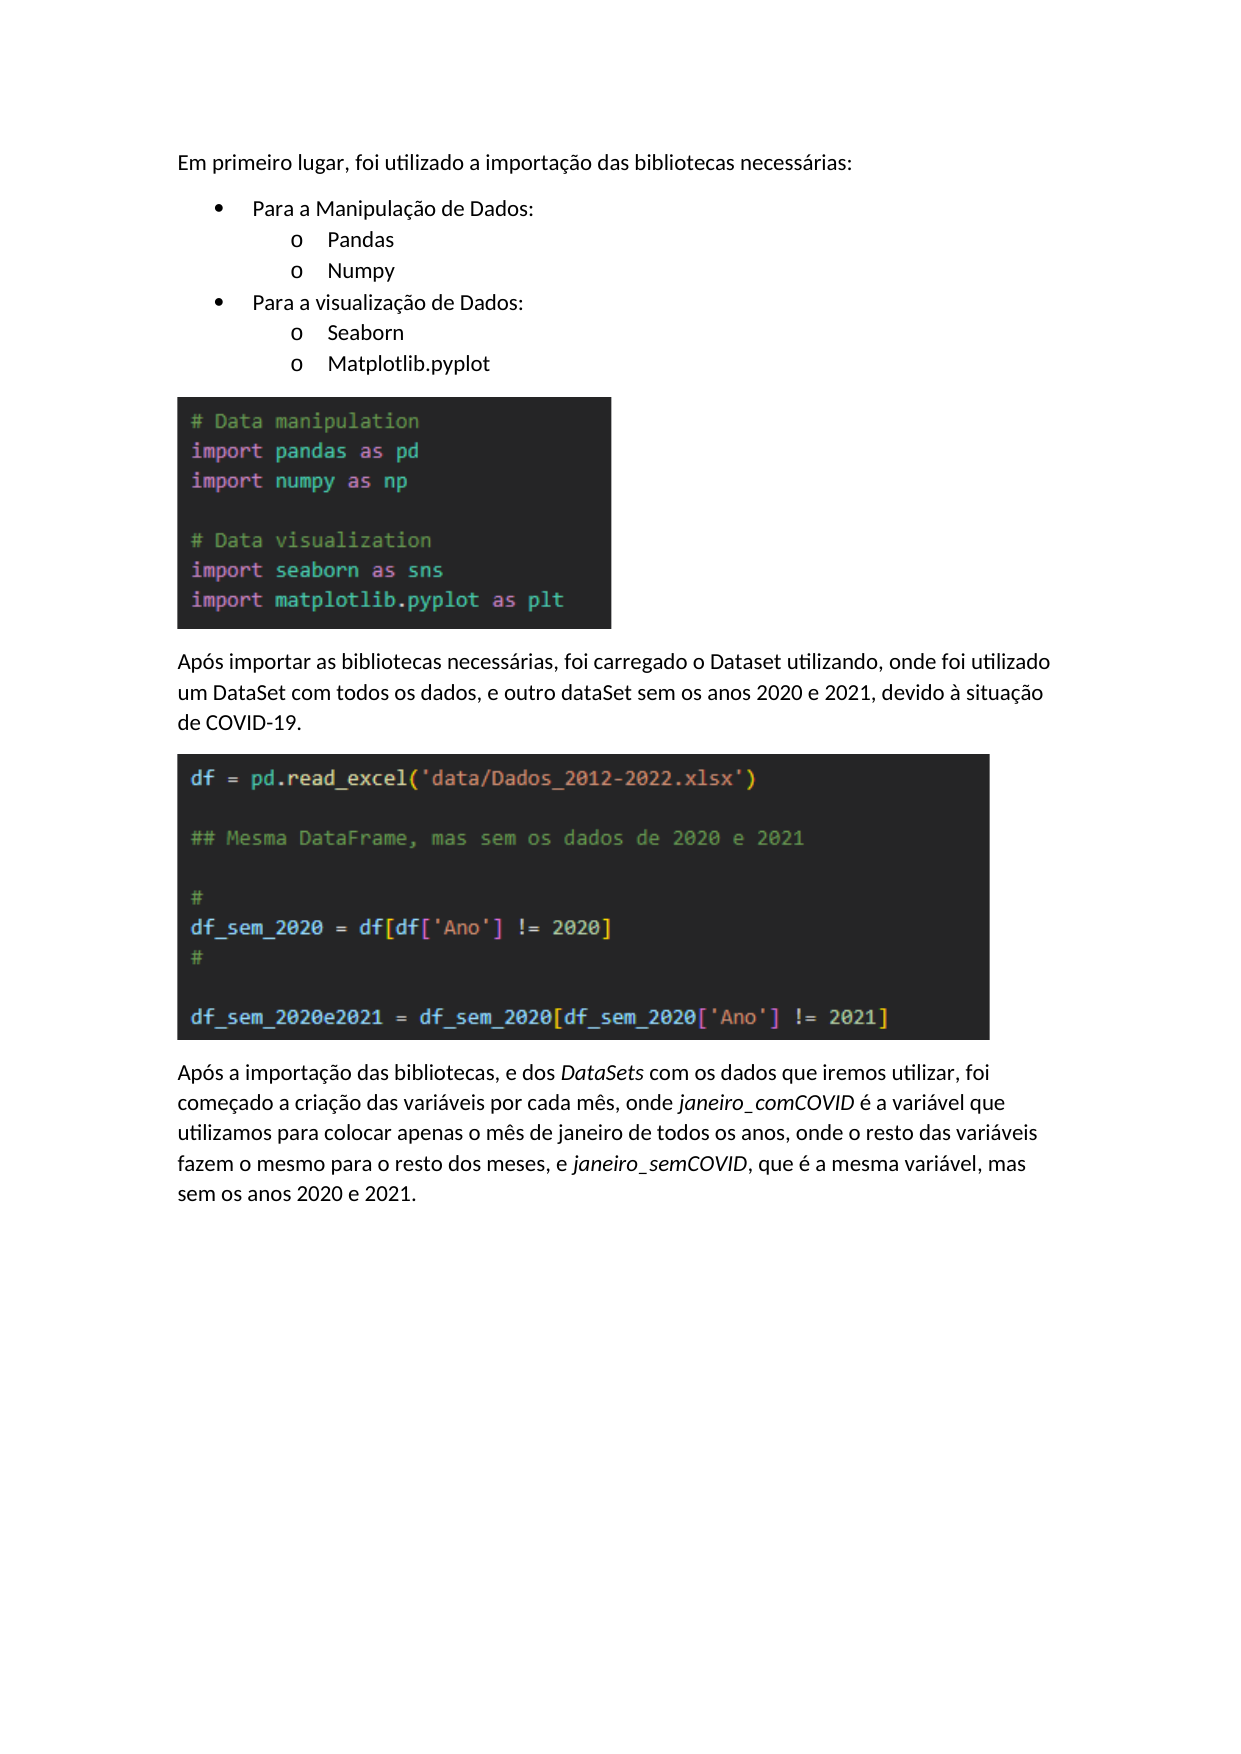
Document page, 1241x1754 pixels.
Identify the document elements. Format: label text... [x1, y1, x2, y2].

text Em primeiro lugar, foi utilizado a importação das bibliotecas necessárias: [177, 148, 1063, 176]
text Após a importação das bibliotecas, e dos DataSets com os dados que iremos utilizar, foi começado a criação das variáveis por cada mês, onde janeiro_comCOVID é a variável que utilizamos para colocar apenas o mês de janeiro de todos os anos, onde o resto das variáveis fazem o mesmo para o resto dos meses, e janeiro_semCOVID, que é a mesma variável, mas sem os anos 2020 e 2021. [177, 1058, 1063, 1207]
picture [177, 397, 612, 629]
picture [177, 754, 990, 1040]
list Pandas [290, 225, 1063, 254]
list Numpy [290, 256, 1063, 285]
list Para a Manipulação de Dados: [215, 194, 1063, 222]
text Após importar as bibliotecas necessárias, foi carregado o Dataset utilizando, onde foi utilizado um DataSet com todos os dados, e outro dataSet sem os anos 2020 e 2021, devido à situação de COVID-19. [177, 647, 1063, 736]
list Matplotlib.pyplot [290, 349, 1063, 378]
list Para a visualização de Dados: [215, 288, 1063, 316]
list Seaborn [290, 318, 1063, 347]
